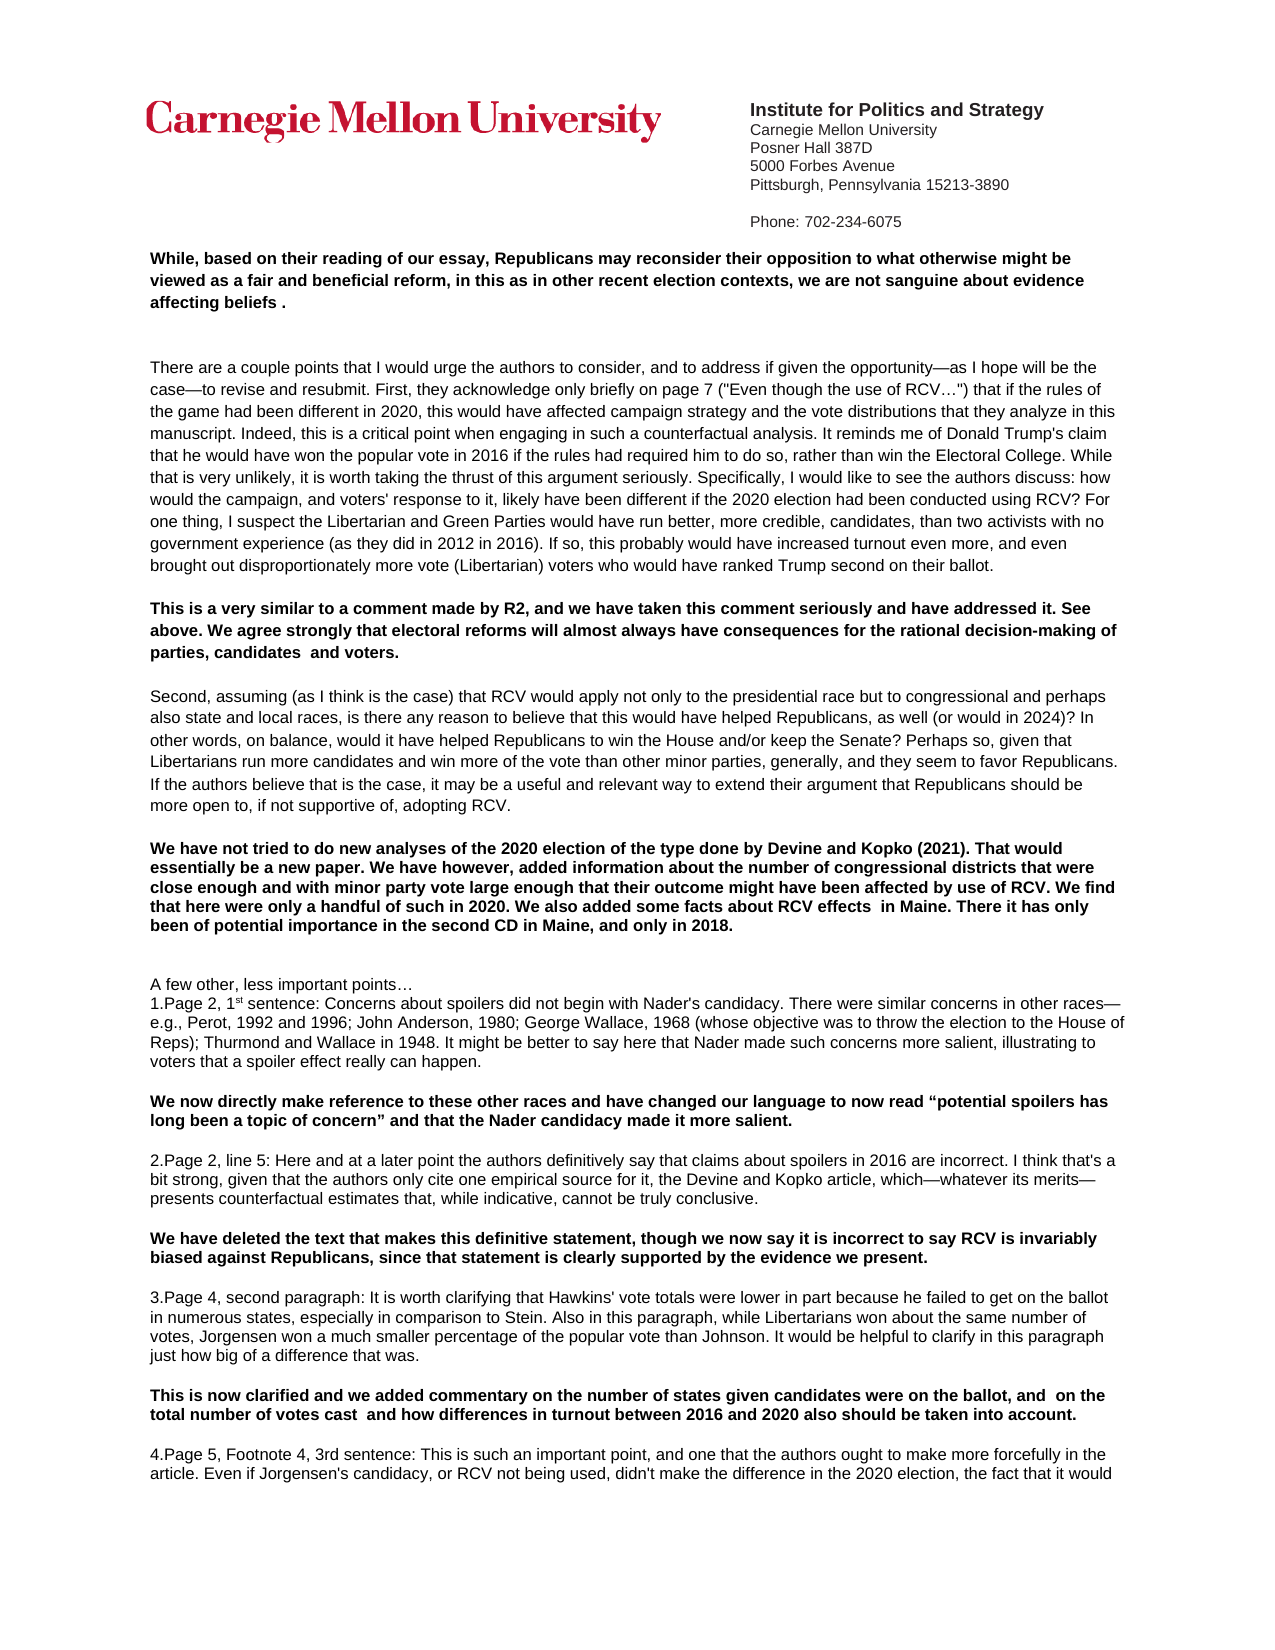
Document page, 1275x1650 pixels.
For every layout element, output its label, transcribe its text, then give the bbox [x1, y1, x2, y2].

text This is a very similar to a comment made by R2, and we have taken this comment seriously and have addressed it. See above. We agree strongly that electoral reforms will almost always have consequences for the rational decision-making of parties, candidates and voters. Second, assuming (as I think is the case) that RCV would apply not only to the presidential race but to congressional and perhaps also state and local races, is there any reason to believe that this would have helped Republicans, as well (or would in 2024)? In other words, on balance, would it have helped Republicans to win the House and/or keep the Senate? Perhaps so, given that Libertarians run more candidates and win more of the vote than other minor parties, generally, and they seem to favor Republicans. If the authors believe that is the case, it may be a useful and relevant way to extend their argument that Republicans should be more open to, if not supportive of, adopting RCV. [150, 598, 1125, 815]
text We now directly make reference to these other races and have changed our language to now read “potential spoilers has long been a topic of concern” and that the Nader candidacy made it more salient. [150, 1092, 1125, 1130]
text There are a couple points that I would urge the authors to consider, and to address if given the opportunity—as I hope will be the case—to revise and resubmit. First, they acknowledge only briefly on page 7 ("Even though the use of RCV…") that if the rules of the game had been different in 2020, this would have affected campaign strategy and the vote distributions that they analyze in this manuscript. Indeed, this is a critical point when engaging in such a counterfactual analysis. It reminds me of Donald Trump's claim that he would have won the popular vote in 2016 if the rules had required him to do so, rather than win the Electoral College. While that is very unlikely, it is worth taking the thrust of this argument seriously. Specifically, I would like to see the authors discuss: how would the campaign, and voters' response to it, likely have been different if the 2020 election had been conducted using RCV? For one thing, I suspect the Libertarian and Green Parties would have run better, more credible, candidates, than two activists with no government experience (as they did in 2012 in 2016). If so, this probably would have increased turnout even more, and even brought out disproportionately more vote (Libertarian) voters who would have ranked Trump second on their ballot. [150, 336, 1125, 575]
text 3.Page 4, second paragraph: It is worth clarifying that Hawkins' vote totals were lower in part because he failed to get on the ballot in numerous states, especially in comparison to Stein. Also in this paragraph, while Libertarians won about the same number of votes, Jorgensen won a much smaller percentage of the popular vote than Johnson. It would be helpful to clarify in this paragraph just how big of a difference that was. [150, 1288, 1125, 1365]
text We have not tried to do new analyses of the 2020 election of the type done by Devine and Kopko (2021). That would essentially be a new paper. We have however, added information about the number of congressional districts that were close enough and with minor party vote large enough that their outcome might have been affected by use of RCV. We find that here were only a handful of such in 2020. We also added some facts about RCV effects in Maine. There it has only been of potential importance in the second CD in Maine, and only in 2018. [150, 839, 1125, 935]
text 2.Page 2, line 5: Here and at a later point the authors definitively say that claims about spoilers in 2016 are incorrect. I think that's a bit strong, given that the authors only cite one empirical source for it, the Devine and Kopko article, which—whatever its merits—presents counterfactual estimates that, while indicative, cannot be truly conclusive. [150, 1151, 1125, 1208]
picture [144, 100, 661, 143]
text While, based on their reading of our essay, Republicans may reconsider their opposition to what otherwise might be viewed as a fair and beneficial reform, in this as in other recent election contexts, we are not sanguine about evidence affecting beliefs . [150, 249, 1125, 312]
text This is now clarified and we added commentary on the number of states given candidates were on the ballot, and on the total number of votes cast and how differences in turnout between 2016 and 2020 also should be taken into account. [150, 1386, 1125, 1424]
text A few other, less important points… 1.Page 2, 1st sentence: Concerns about spoilers did not begin with Nader's candidacy. There were similar concerns in other races—e.g., Perot, 1992 and 1996; John Anderson, 1980; George Wallace, 1968 (whose objective was to throw the election to the House of Reps); Thurmond and Wallace in 1948. It might be better to say here that Nader made such concerns more salient, illustrating to voters that a spoiler effect really can happen. [150, 956, 1125, 1071]
text We have deleted the text that makes this definitive statement, though we now say it is incorrect to say RCV is invariably biased against Republicans, since that statement is clearly supported by the evidence we present. [150, 1229, 1125, 1267]
